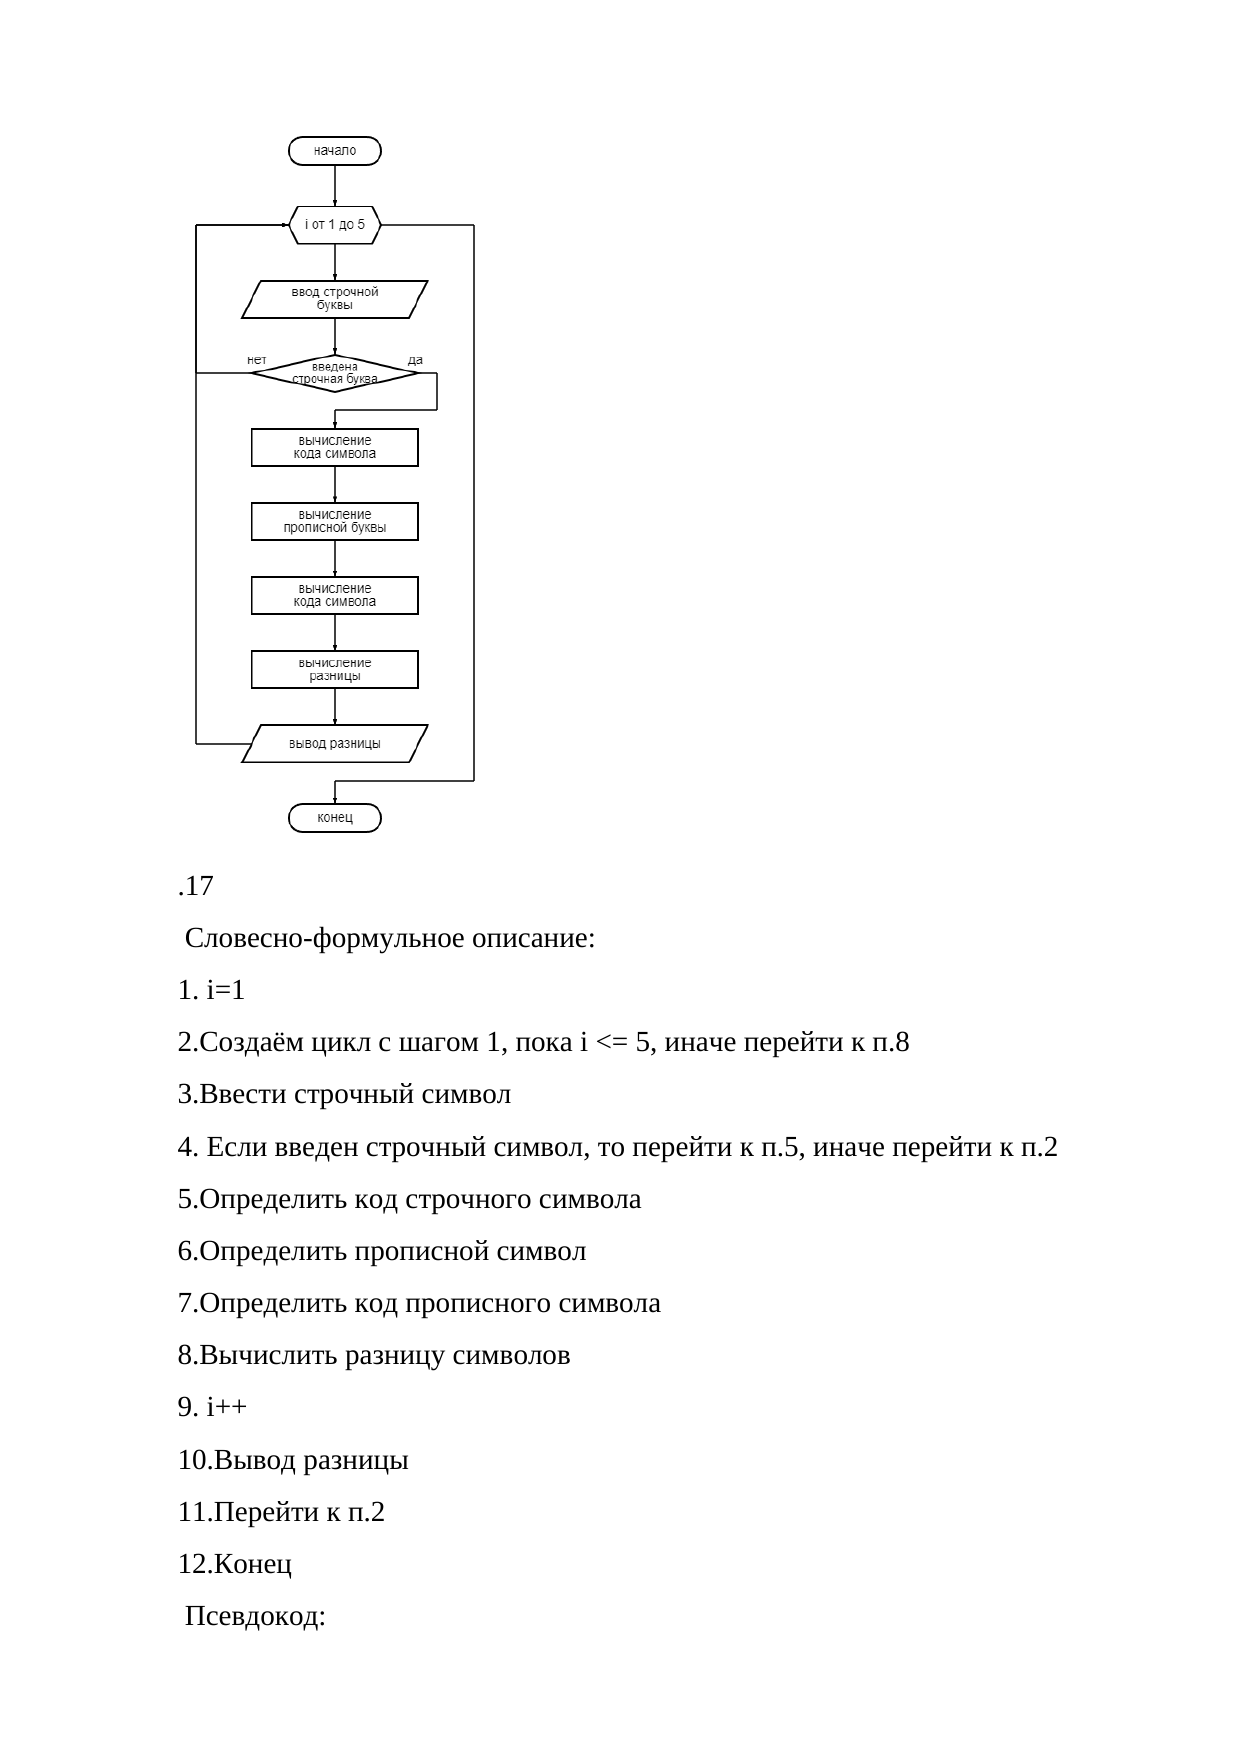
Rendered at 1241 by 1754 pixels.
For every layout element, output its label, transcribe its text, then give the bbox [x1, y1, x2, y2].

text 5.Определить код строчного символа [177, 1181, 1152, 1214]
text 11.Перейти к п.2 [177, 1494, 1152, 1527]
text 2.Создаём цикл с шагом 1, пока i <= 5, иначе перейти к п.8 [177, 1024, 1152, 1058]
text 7.Определить код прописного символа [177, 1285, 1152, 1319]
picture [177, 118, 492, 850]
text Словесно-формульное описание: [177, 920, 1152, 953]
text 3.Ввести строчный символ [177, 1076, 1152, 1110]
text .17 [177, 868, 1152, 901]
text 10.Вывод разницы [177, 1442, 1152, 1475]
text 8.Вычислить разницу символов [177, 1337, 1152, 1371]
text Псевдокод: [177, 1598, 1152, 1632]
text 12.Конец [177, 1546, 1152, 1580]
text 4. Если введен строчный символ, то перейти к п.5, иначе перейти к п.2 [177, 1129, 1152, 1162]
text 6.Определить прописной символ [177, 1233, 1152, 1267]
text 9. i++ [177, 1389, 1152, 1423]
text 1. i=1 [177, 972, 1152, 1006]
